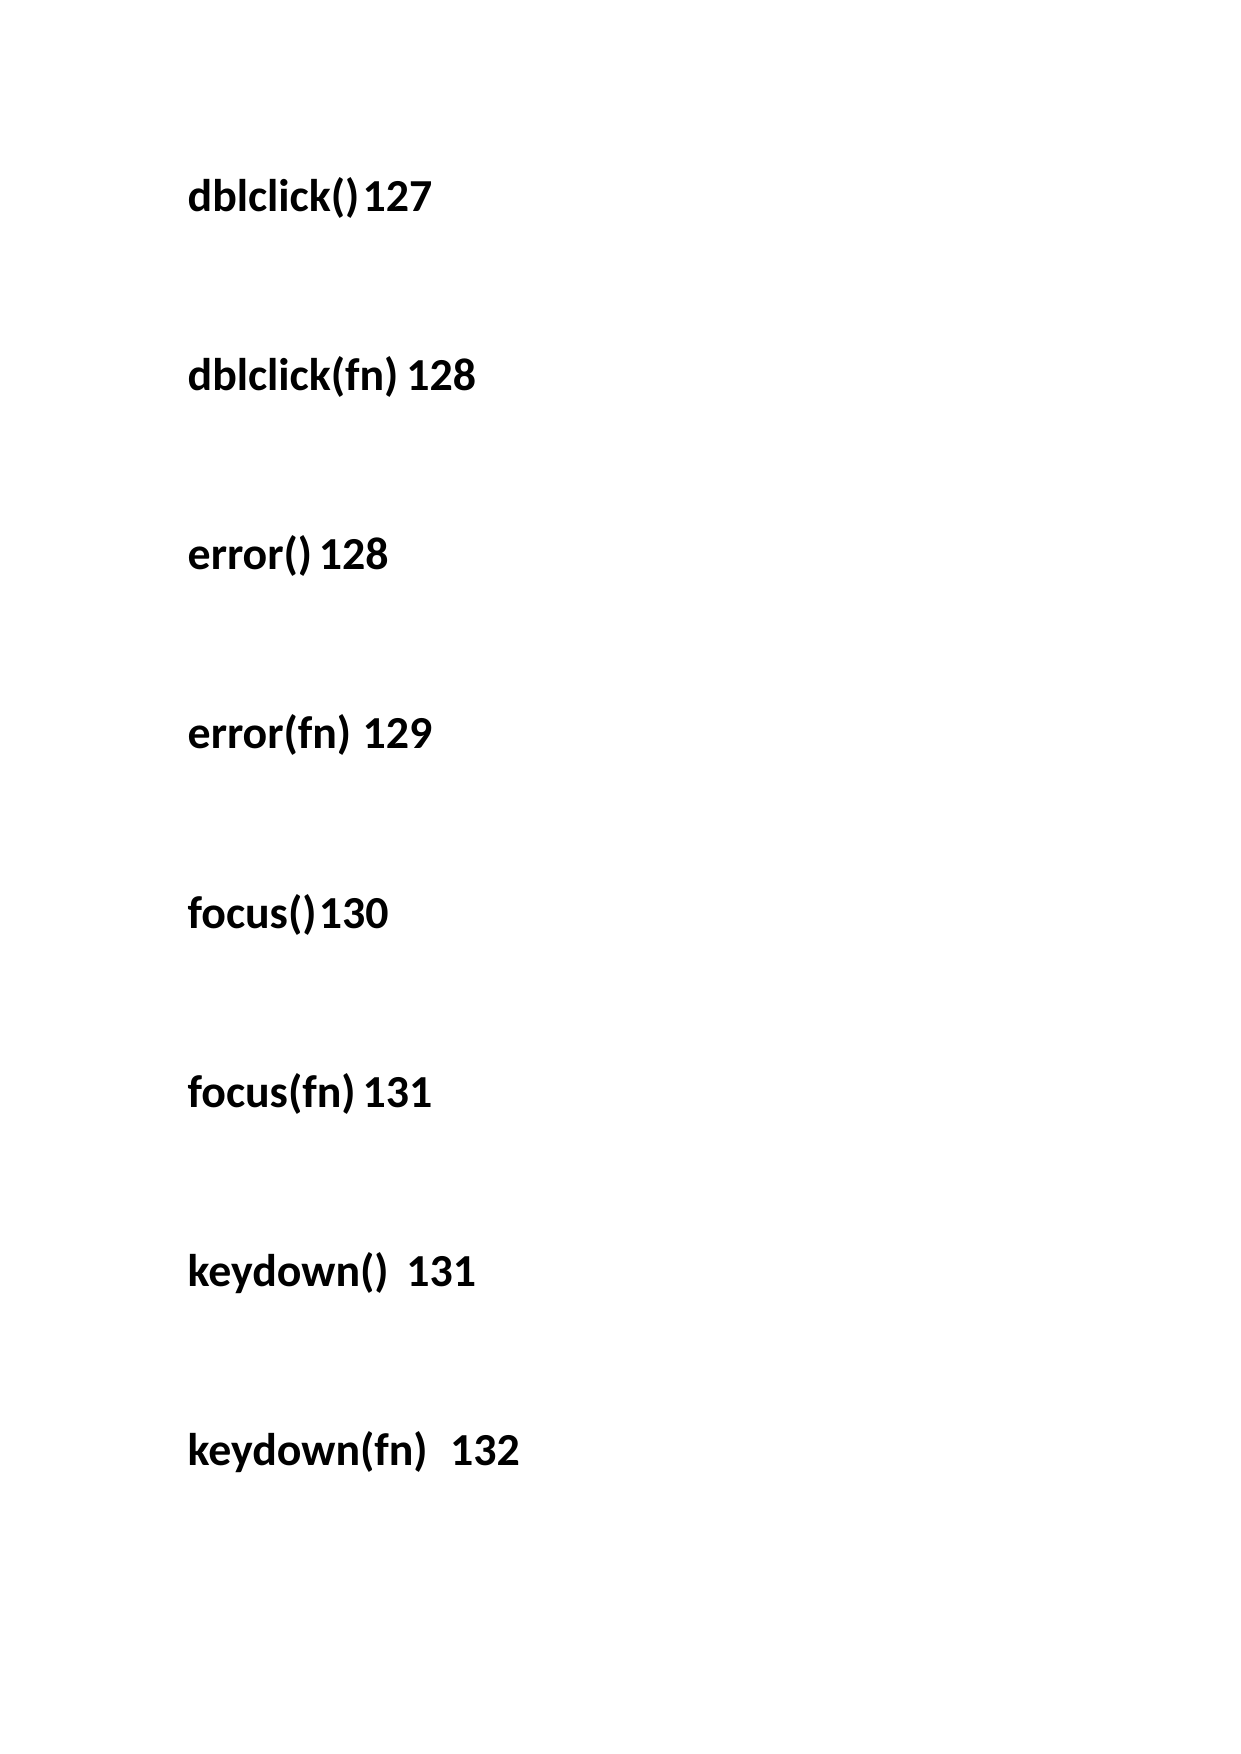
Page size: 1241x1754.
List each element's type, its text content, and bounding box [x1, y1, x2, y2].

subtitle keydown(fn) 132 [187, 1417, 1053, 1482]
subtitle focus() 130 [187, 879, 1053, 944]
subtitle dblclick() 127 [187, 162, 1053, 227]
subtitle error() 128 [187, 521, 1053, 586]
subtitle error(fn) 129 [187, 700, 1053, 765]
subtitle keydown() 131 [187, 1238, 1053, 1303]
subtitle focus(fn) 131 [187, 1058, 1053, 1123]
subtitle dblclick(fn) 128 [187, 341, 1053, 406]
